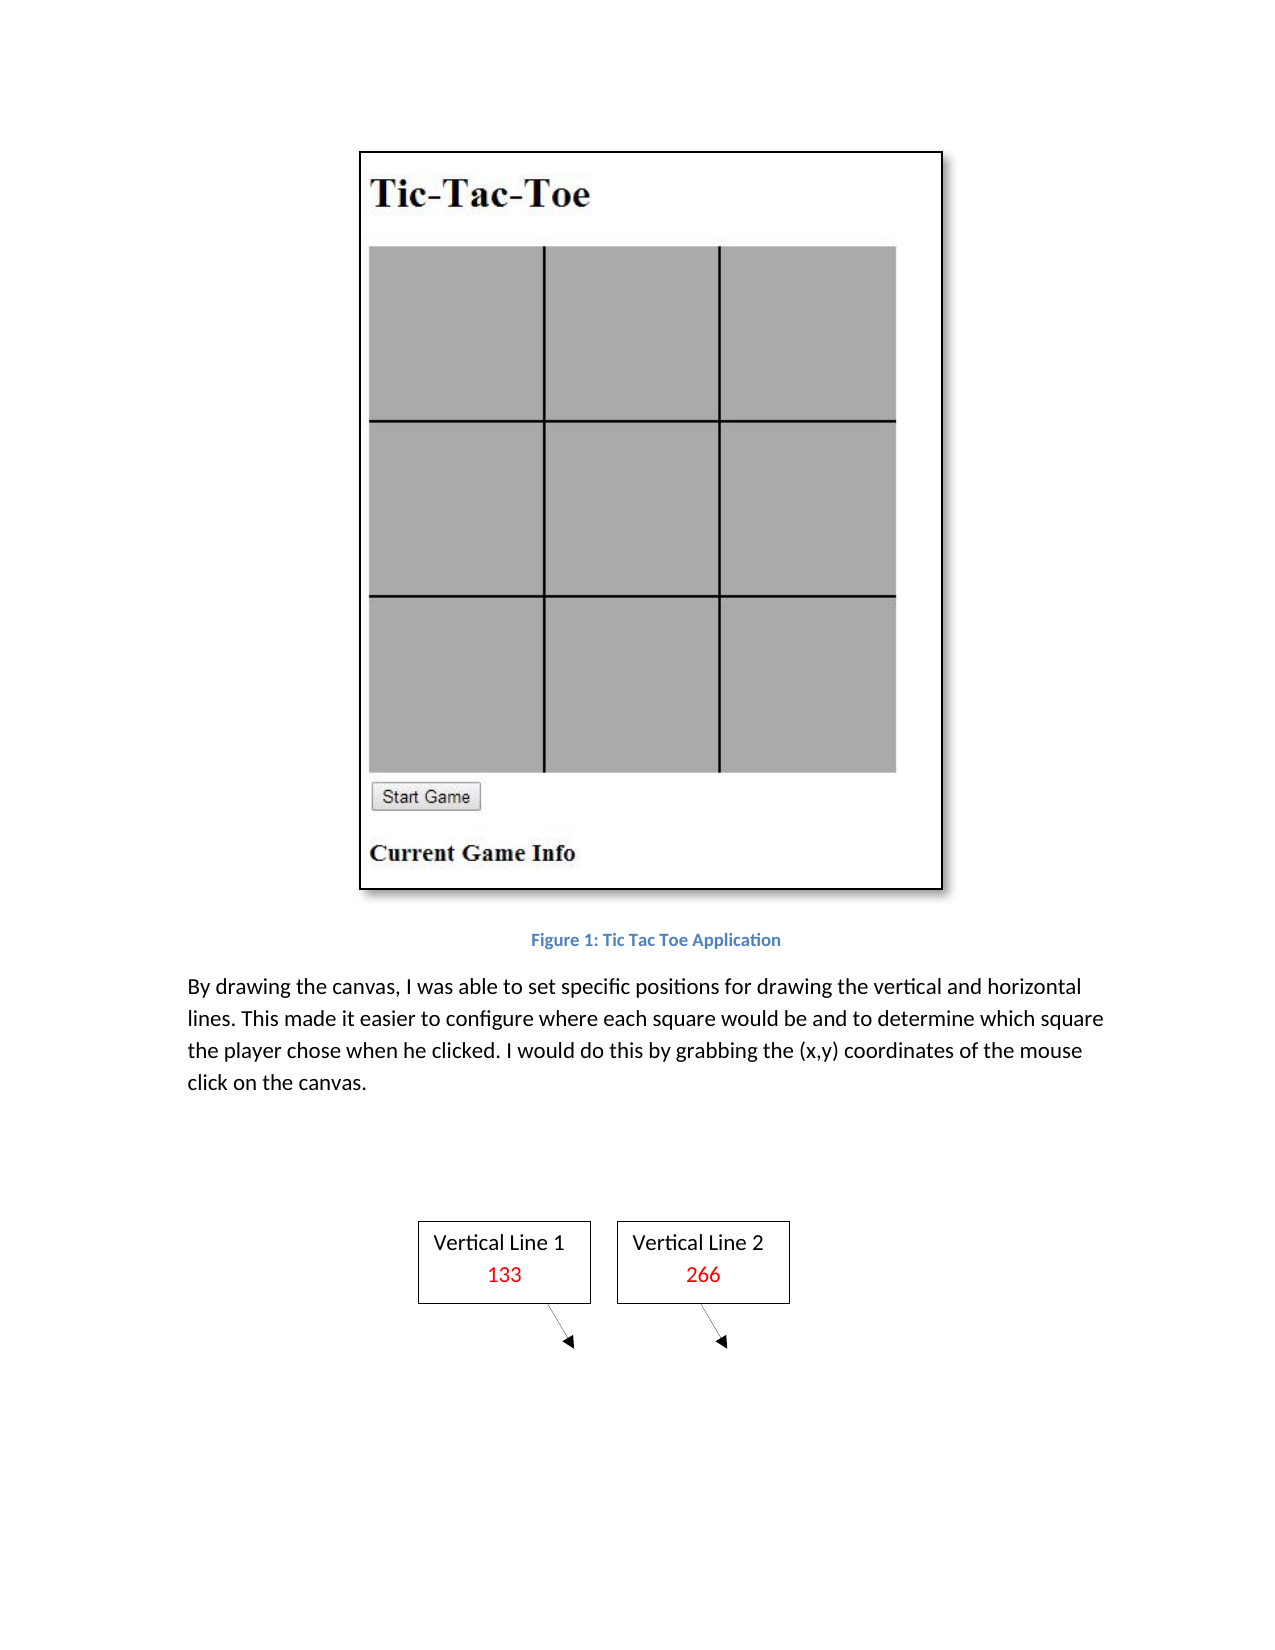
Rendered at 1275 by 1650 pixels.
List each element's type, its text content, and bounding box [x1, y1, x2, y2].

picture [361, 153, 941, 888]
text By drawing the canvas, I was able to set specific positions for drawing the vertical and horizontal lines. This made it easier to configure where each square would be and to determine which square the player chose when he clicked. I would do this by grabbing the (x,y) coordinates of the mouse click on the canvas. [187, 972, 1125, 1097]
